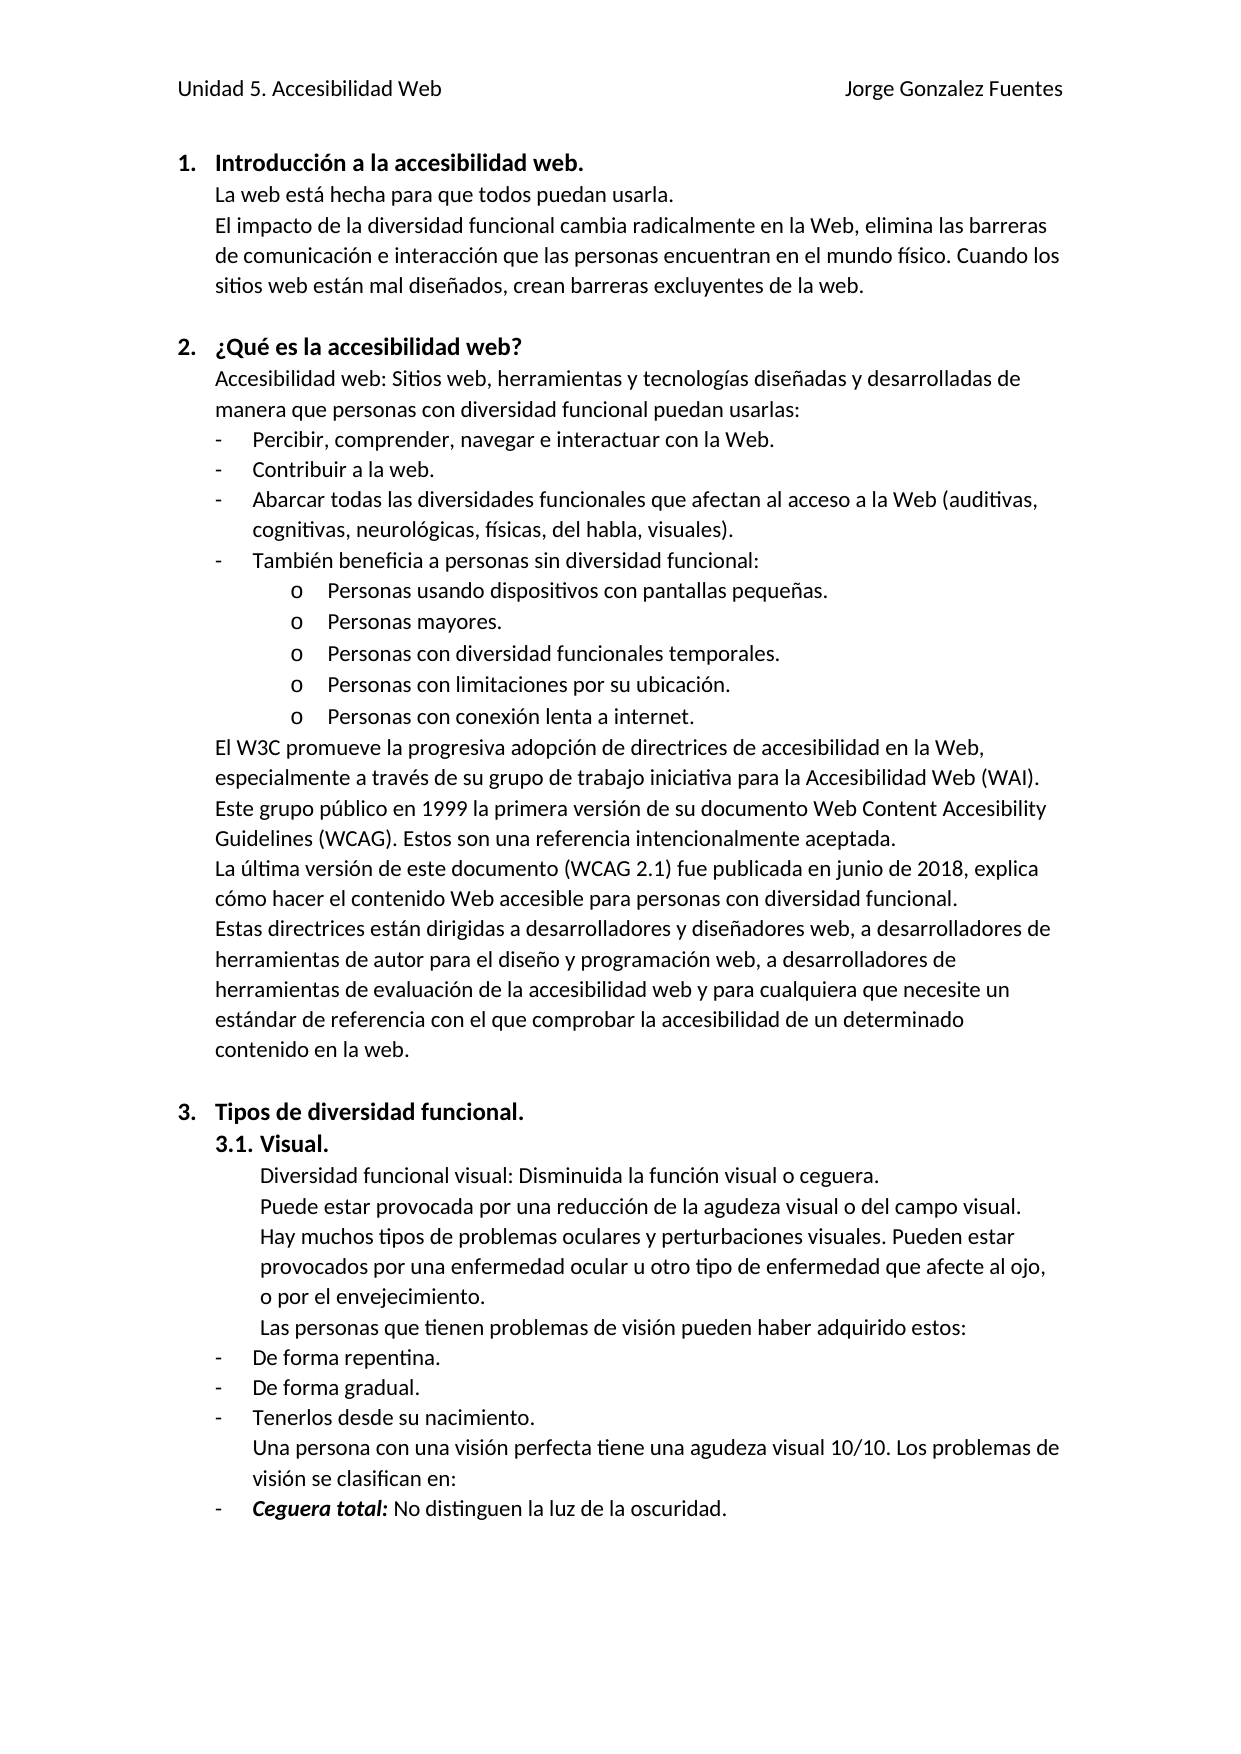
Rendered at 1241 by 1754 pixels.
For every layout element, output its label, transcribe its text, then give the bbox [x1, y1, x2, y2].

list El W3C promueve la progresiva adopción de directrices de accesibilidad en la Web, especialmente a través de su grupo de trabajo iniciativa para la Accesibilidad Web (WAI). [215, 733, 1063, 791]
list Introducción a la accesibilidad web. [177, 148, 1063, 178]
list Ceguera total: No distinguen la luz de la oscuridad. [215, 1494, 1063, 1522]
list La última versión de este documento (WCAG 2.1) fue publicada en junio de 2018, explica cómo hacer el contenido Web accesible para personas con diversidad funcional. [215, 854, 1063, 912]
list Percibir, comprender, navegar e interactuar con la Web. [215, 425, 1063, 453]
list Contribuir a la web. [215, 455, 1063, 483]
list Abarcar todas las diversidades funcionales que afectan al acceso a la Web (auditivas, cognitivas, neurológicas, físicas, del habla, visuales). [215, 485, 1063, 543]
list Accesibilidad web: Sitios web, herramientas y tecnologías diseñadas y desarrolladas de manera que personas con diversidad funcional puedan usarlas: [215, 364, 1063, 423]
list La web está hecha para que todos puedan usarla. [215, 181, 1063, 208]
list Este grupo público en 1999 la primera versión de su documento Web Content Accesibility Guidelines (WCAG). Estos son una referencia intencionalmente aceptada. [215, 794, 1063, 852]
list Personas con conexión lenta a internet. [290, 702, 1063, 731]
list Personas con limitaciones por su ubicación. [290, 670, 1063, 699]
list Estas directrices están dirigidas a desarrolladores y diseñadores web, a desarrolladores de herramientas de autor para el diseño y programación web, a desarrolladores de herramientas de evaluación de la accesibilidad web y para cualquiera que necesite un estándar de referencia con el que comprobar la accesibilidad de un determinado contenido en la web. [215, 914, 1063, 1063]
list Diversidad funcional visual: Disminuida la función visual o ceguera. [260, 1162, 1063, 1189]
list ¿Qué es la accesibilidad web? [177, 332, 1063, 362]
list El impacto de la diversidad funcional cambia radicalmente en la Web, elimina las barreras de comunicación e interacción que las personas encuentran en el mundo físico. Cuando los sitios web están mal diseñados, crean barreras excluyentes de la web. [215, 211, 1063, 299]
list De forma repentina. [215, 1343, 1063, 1371]
list Tipos de diversidad funcional. [177, 1096, 1063, 1126]
list También beneficia a personas sin diversidad funcional: [215, 546, 1063, 574]
list Puede estar provocada por una reducción de la agudeza visual o del campo visual. [260, 1192, 1063, 1220]
list Una persona con una visión perfecta tiene una agudeza visual 10/10. Los problemas de visión se clasifican en: [252, 1433, 1063, 1492]
list Tenerlos desde su nacimiento. [215, 1403, 1063, 1431]
list Personas mayores. [290, 607, 1063, 637]
list Hay muchos tipos de problemas oculares y perturbaciones visuales. Pueden estar provocados por una enfermedad ocular u otro tipo de enfermedad que afecte al ojo, o por el envejecimiento. [260, 1222, 1063, 1310]
list Visual. [215, 1129, 1063, 1159]
list De forma gradual. [215, 1373, 1063, 1401]
list Las personas que tienen problemas de visión pueden haber adquirido estos: [260, 1313, 1063, 1341]
list Personas usando dispositivos con pantallas pequeñas. [290, 576, 1063, 605]
list Personas con diversidad funcionales temporales. [290, 639, 1063, 668]
